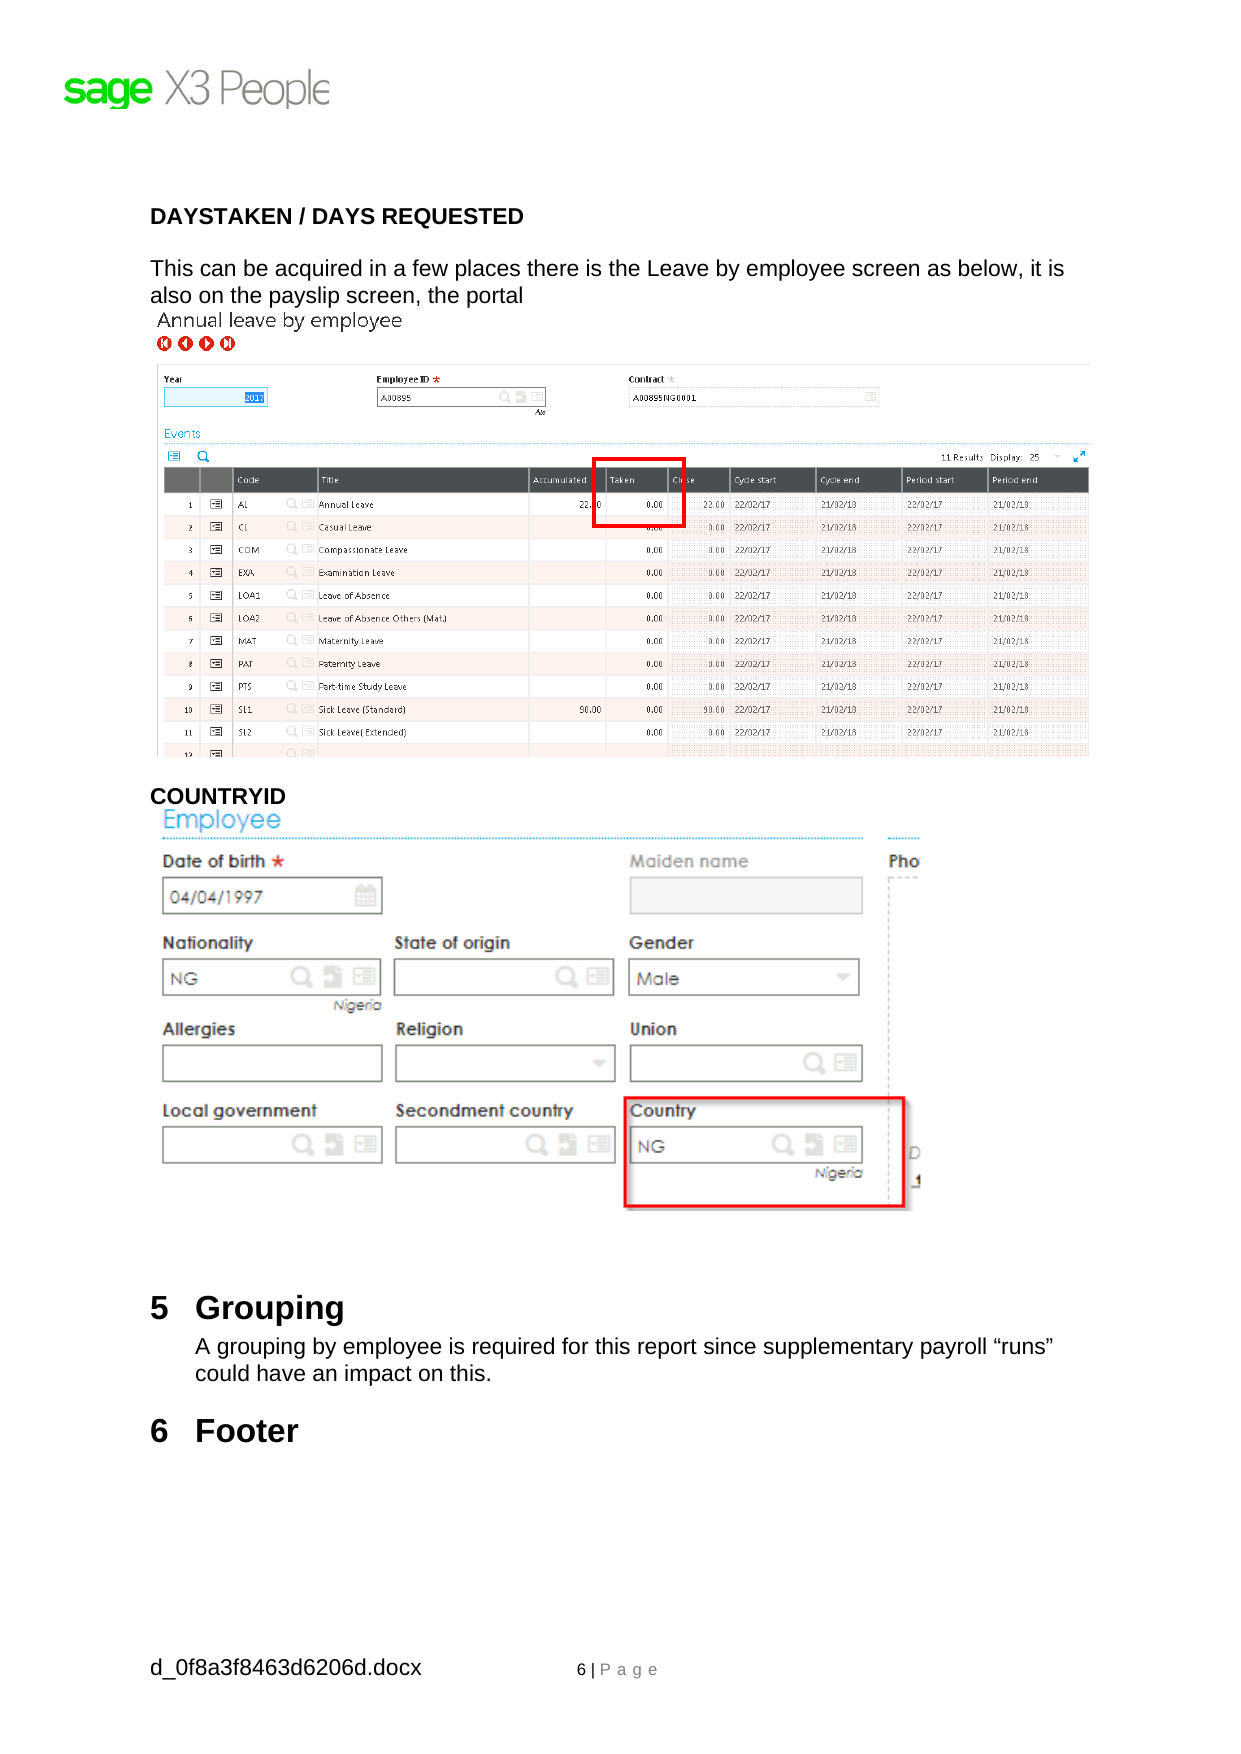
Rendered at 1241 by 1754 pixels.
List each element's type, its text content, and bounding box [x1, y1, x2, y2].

picture [63, 68, 329, 109]
subtitle Footer [150, 1411, 1090, 1449]
subtitle Grouping [150, 1288, 1090, 1327]
text A grouping by employee is required for this report since supplementary payroll “runs” could have an impact on this. [195, 1333, 1090, 1386]
picture [150, 308, 1091, 757]
picture [150, 809, 921, 1211]
text DAYSTAKEN / DAYS REQUESTED [150, 203, 1090, 229]
text This can be acquired in a few places there is the Leave by employee screen as below, it is also on the payslip screen, the portal [150, 255, 1090, 308]
text COUNTRYID [150, 783, 1090, 809]
